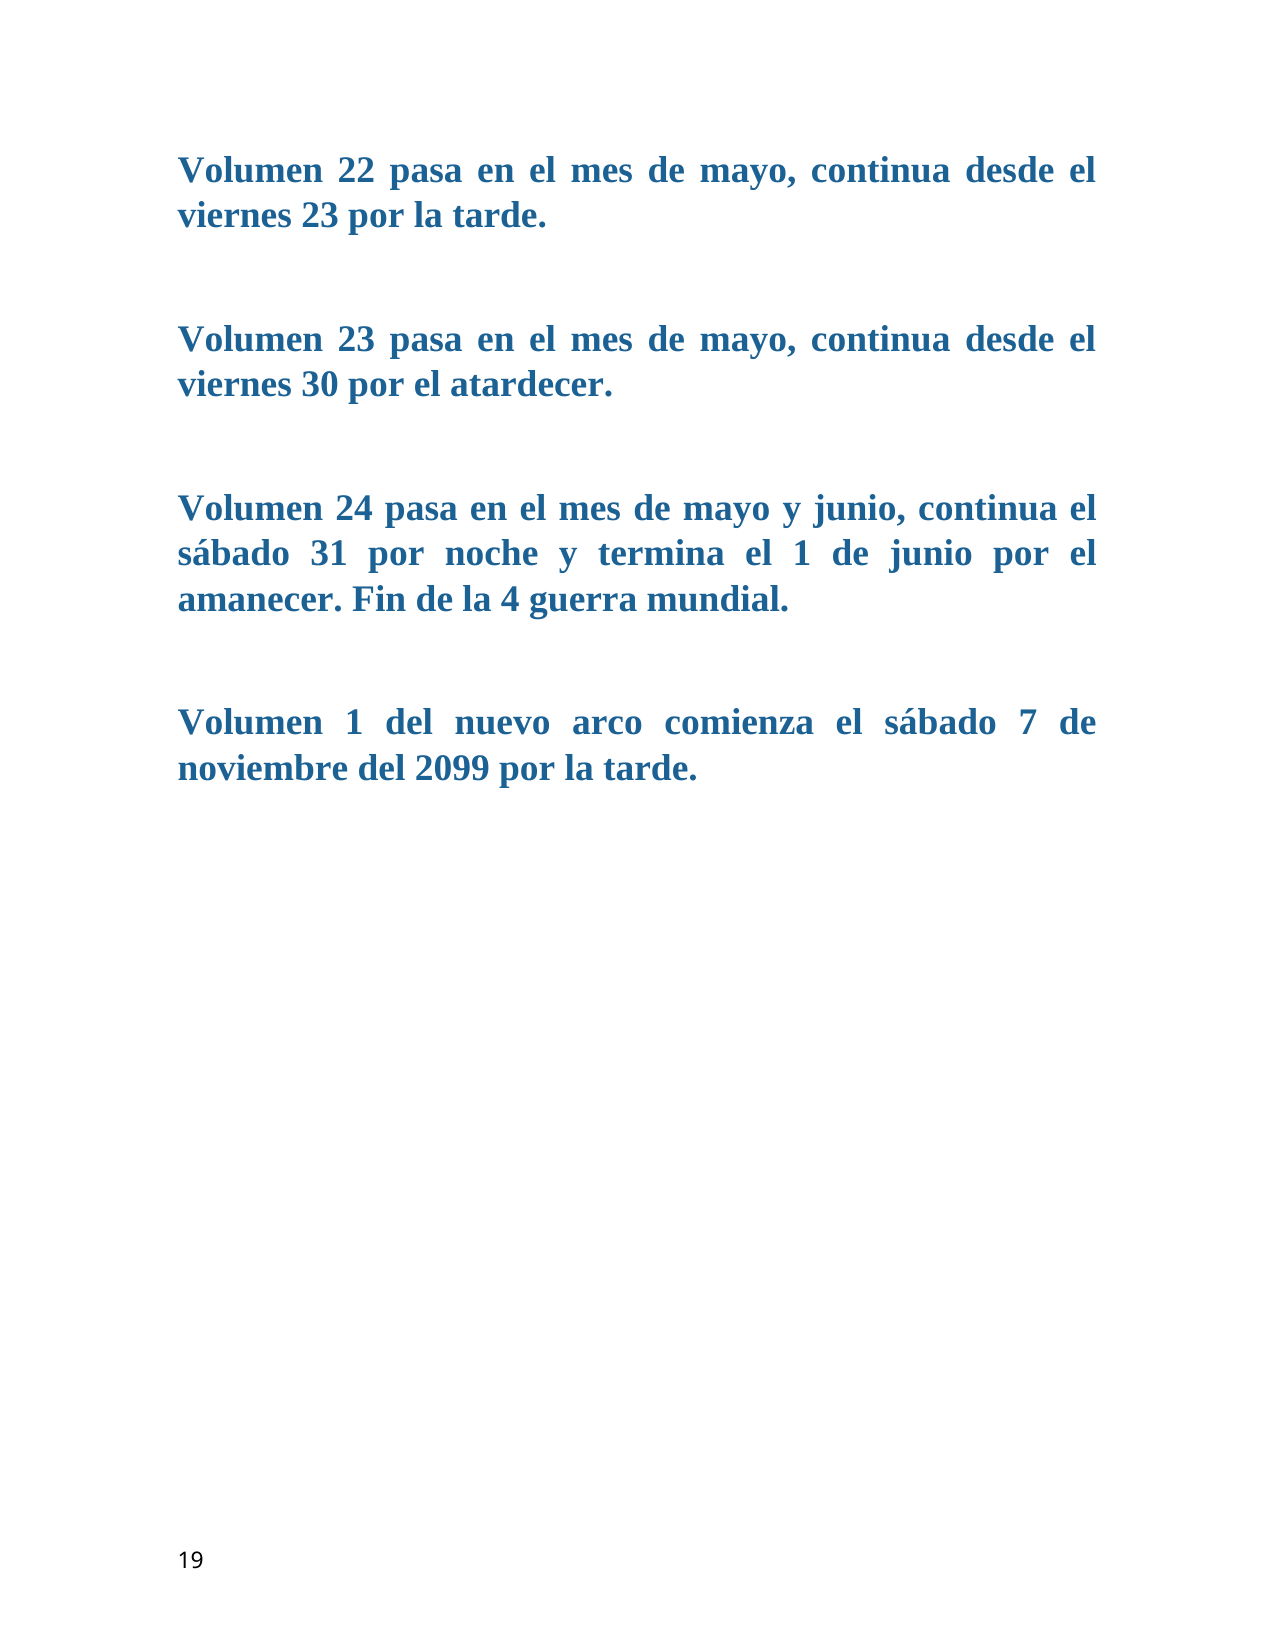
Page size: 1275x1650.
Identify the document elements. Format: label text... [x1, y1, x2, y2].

text Volumen 23 pasa en el mes de mayo, continua desde el viernes 30 por el atardecer. [177, 317, 1098, 405]
text Volumen 22 pasa en el mes de mayo, continua desde el viernes 23 por la tarde. [177, 148, 1098, 236]
text Volumen 1 del nuevo arco comienza el sábado 7 de noviembre del 2099 por la tarde. [177, 700, 1098, 788]
text Volumen 24 pasa en el mes de mayo y junio, continua el sábado 31 por noche y termina el 1 de junio por el amanecer. Fin de la 4 guerra mundial. [177, 486, 1098, 619]
